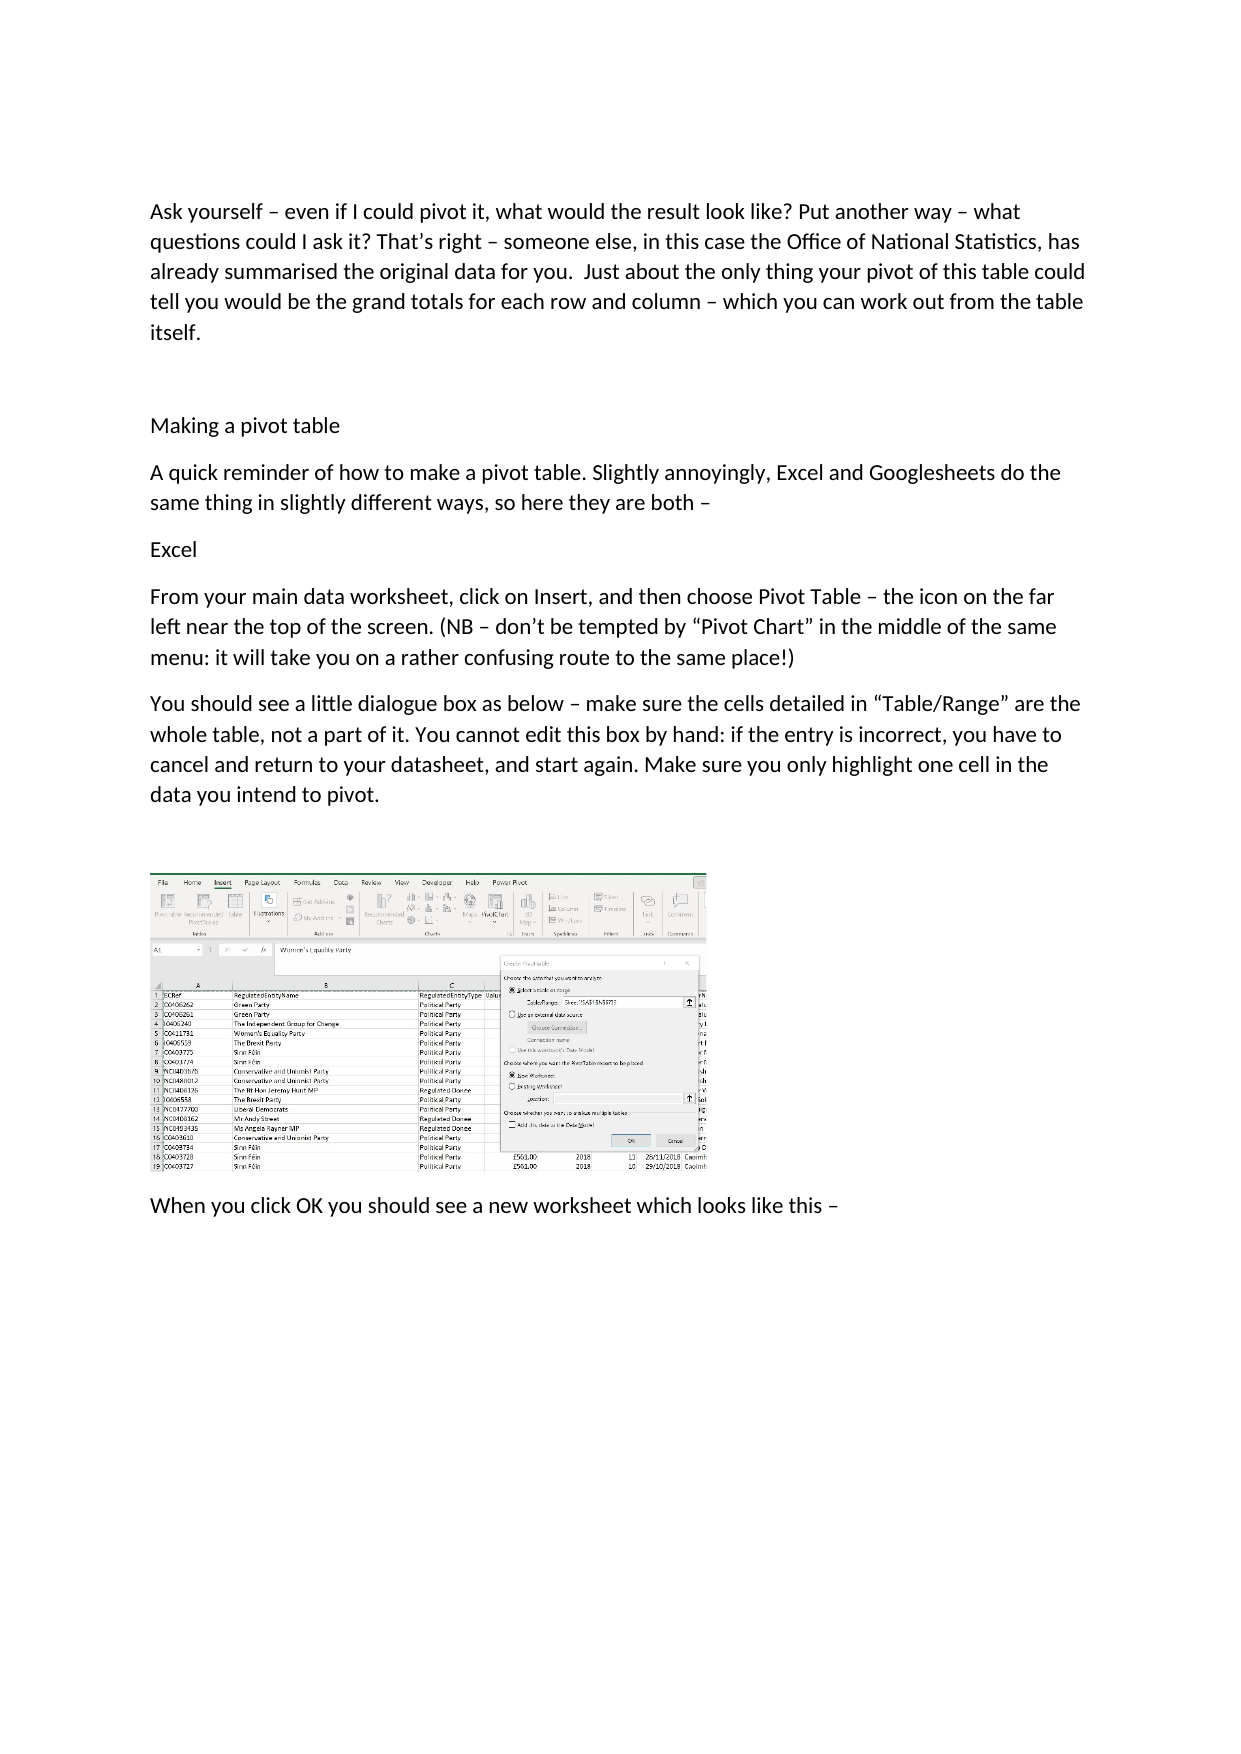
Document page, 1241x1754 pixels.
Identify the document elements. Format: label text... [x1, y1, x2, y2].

text Excel [150, 535, 1090, 563]
text Ask yourself – even if I could pivot it, what would the result look like? Put another way – what questions could I ask it? That’s right – someone else, in this case the Office of National Statistics, has already summarised the original data for you. Just about the only thing your pivot of this table could tell you would be the grand totals for each row and column – which you can work out from the table itself. [150, 197, 1090, 346]
text A quick reminder of how to make a pivot table. Slightly annoyingly, Excel and Googlesheets do the same thing in slightly different ways, so here they are both – [150, 458, 1090, 517]
text When you click OK you should see a new worksheet which looks like this – [150, 1191, 1090, 1219]
text From your main data worksheet, click on Insert, and then choose Pivot Table – the icon on the far left near the top of the screen. (NB – don’t be tempted by “Pivot Chart” in the middle of the same menu: it will take you on a rather confusing route to the same place!) [150, 582, 1090, 671]
text You should see a little dialogue box as below – make sure the cells detailed in “Table/Range” are the whole table, not a part of it. You cannot edit this box by hand: if the entry is incorrect, you have to cancel and return to your datasheet, and start again. Make sure you only highlight one cell in the data you intend to pivot. [150, 689, 1090, 808]
text Making a pivot table [150, 411, 1090, 439]
picture [150, 873, 707, 1172]
